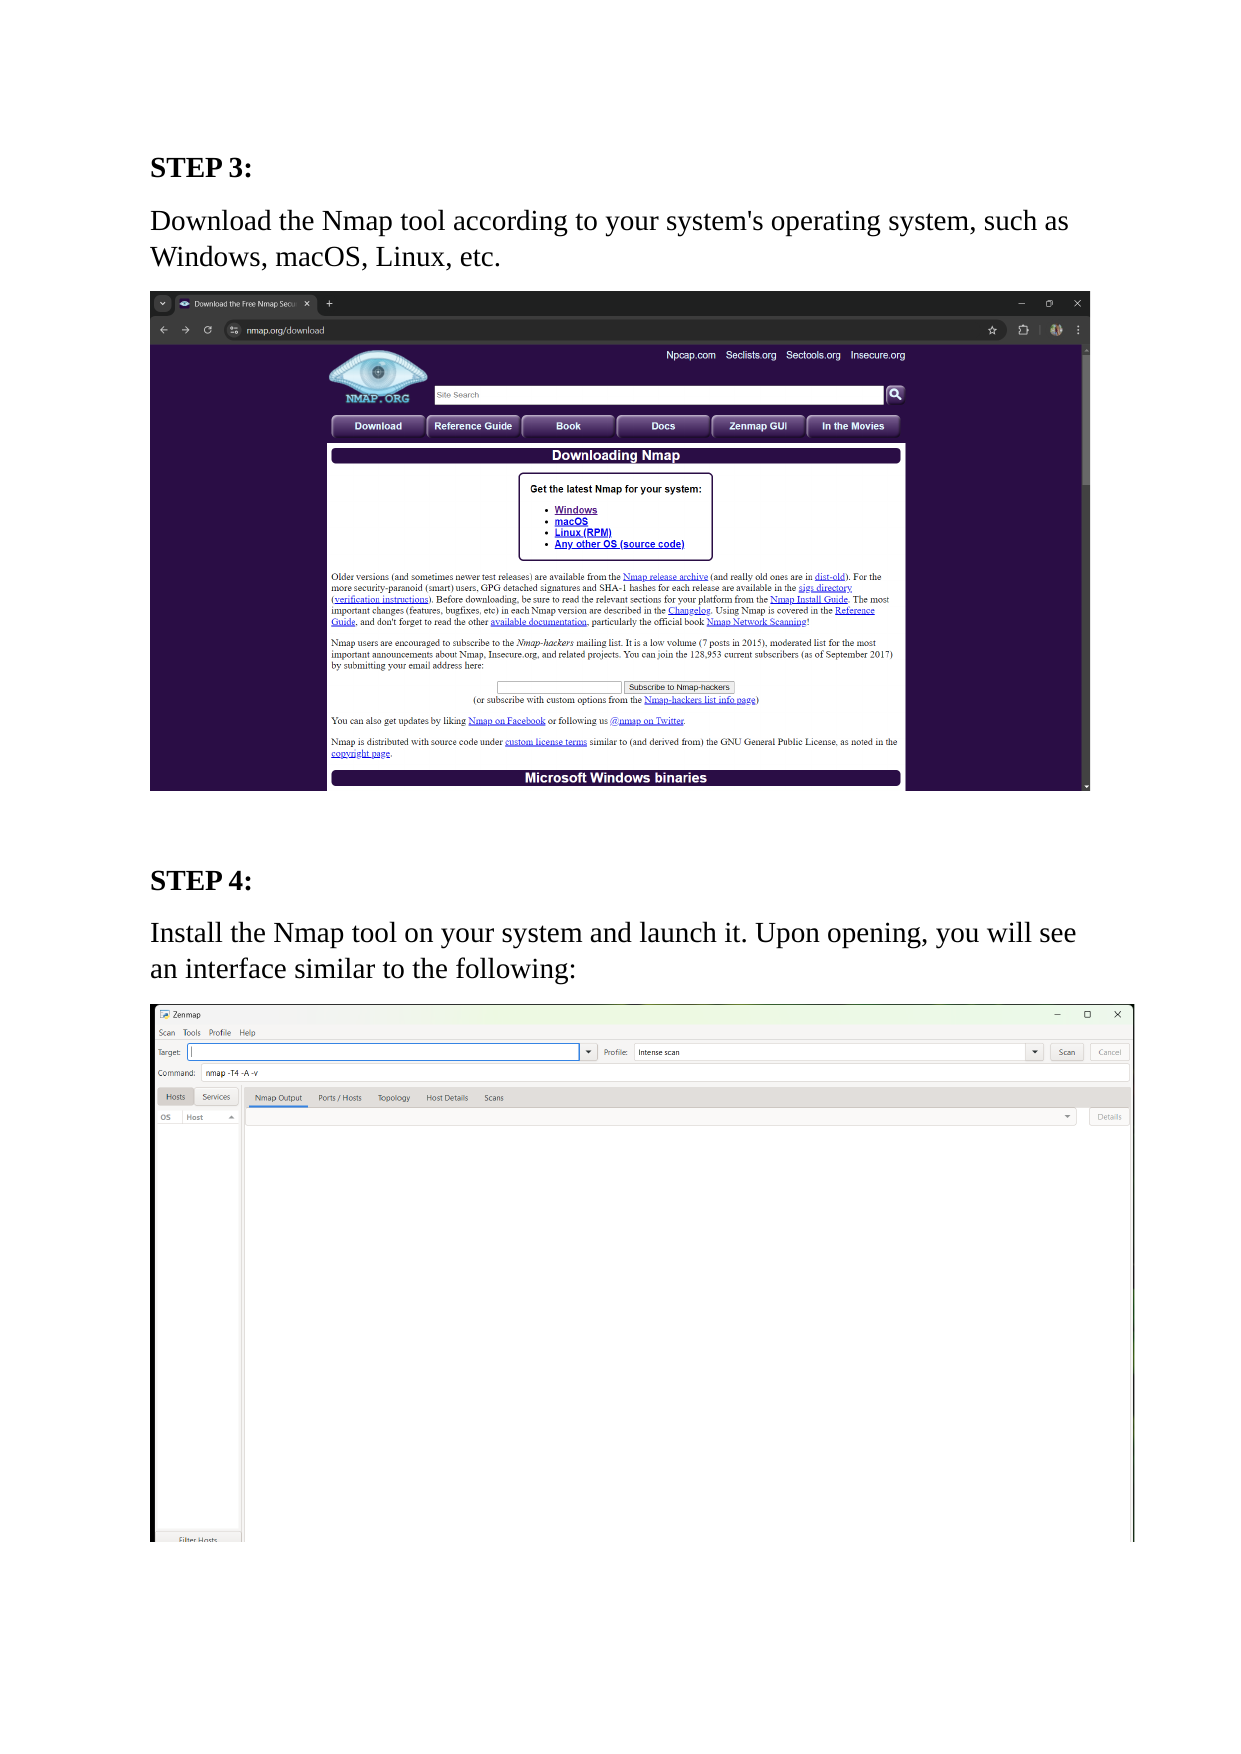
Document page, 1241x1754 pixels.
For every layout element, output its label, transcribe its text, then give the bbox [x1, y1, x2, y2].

picture [150, 291, 1091, 791]
text Download the Nmap tool according to your system's operating system, such as Windows, macOS, Linux, etc. [150, 203, 1090, 272]
text Install the Nmap tool on your system and launch it. Upon opening, you will see an interface similar to the following: [150, 916, 1090, 985]
picture [150, 1004, 1135, 1542]
text STEP 4: [150, 863, 1090, 896]
text STEP 3: [150, 150, 1090, 183]
